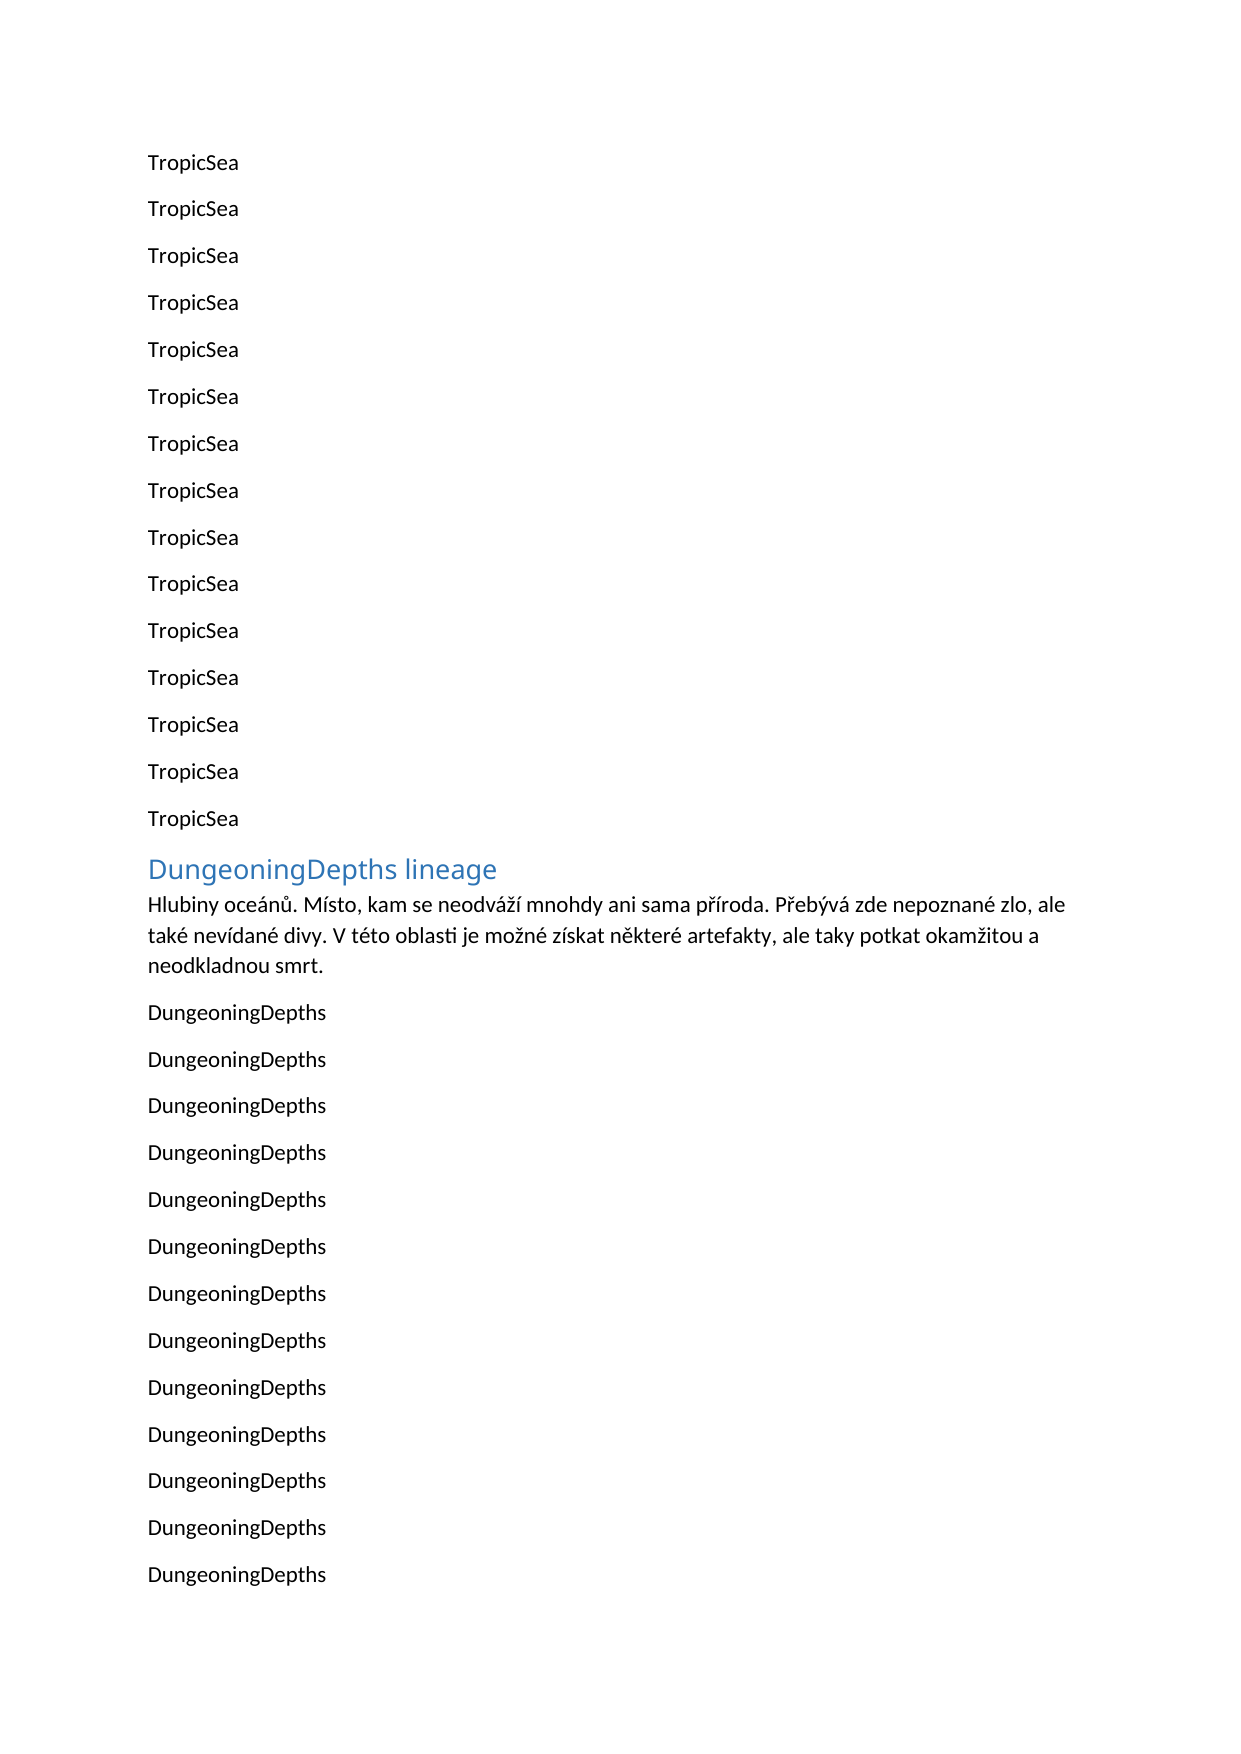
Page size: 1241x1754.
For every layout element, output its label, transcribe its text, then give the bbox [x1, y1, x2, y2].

text TropicSea [148, 288, 1093, 316]
subtitle DungeoningDepths lineage [148, 851, 1093, 888]
text TropicSea [148, 241, 1093, 269]
text DungeoningDepths [148, 1045, 1093, 1073]
text TropicSea [148, 429, 1093, 457]
text DungeoningDepths [148, 1513, 1093, 1541]
text DungeoningDepths [148, 1326, 1093, 1354]
text DungeoningDepths [148, 1138, 1093, 1166]
text TropicSea [148, 476, 1093, 504]
text DungeoningDepths [148, 1420, 1093, 1448]
text TropicSea [148, 616, 1093, 644]
text TropicSea [148, 523, 1093, 551]
text TropicSea [148, 710, 1093, 738]
text TropicSea [148, 335, 1093, 363]
text TropicSea [148, 663, 1093, 691]
text DungeoningDepths [148, 1467, 1093, 1494]
text DungeoningDepths [148, 1232, 1093, 1260]
text TropicSea [148, 804, 1093, 832]
text TropicSea [148, 757, 1093, 785]
text DungeoningDepths [148, 1560, 1093, 1588]
text Hlubiny oceánů. Místo, kam se neodváží mnohdy ani sama příroda. Přebývá zde nepoznané zlo, ale také nevídané divy. V této oblasti je možné získat některé artefakty, ale taky potkat okamžitou a neodkladnou smrt. [148, 891, 1093, 979]
text DungeoningDepths [148, 1279, 1093, 1307]
text DungeoningDepths [148, 1185, 1093, 1213]
text TropicSea [148, 382, 1093, 410]
text DungeoningDepths [148, 1092, 1093, 1119]
text DungeoningDepths [148, 1373, 1093, 1401]
text TropicSea [148, 148, 1093, 176]
text DungeoningDepths [148, 998, 1093, 1026]
text TropicSea [148, 569, 1093, 597]
text TropicSea [148, 194, 1093, 222]
